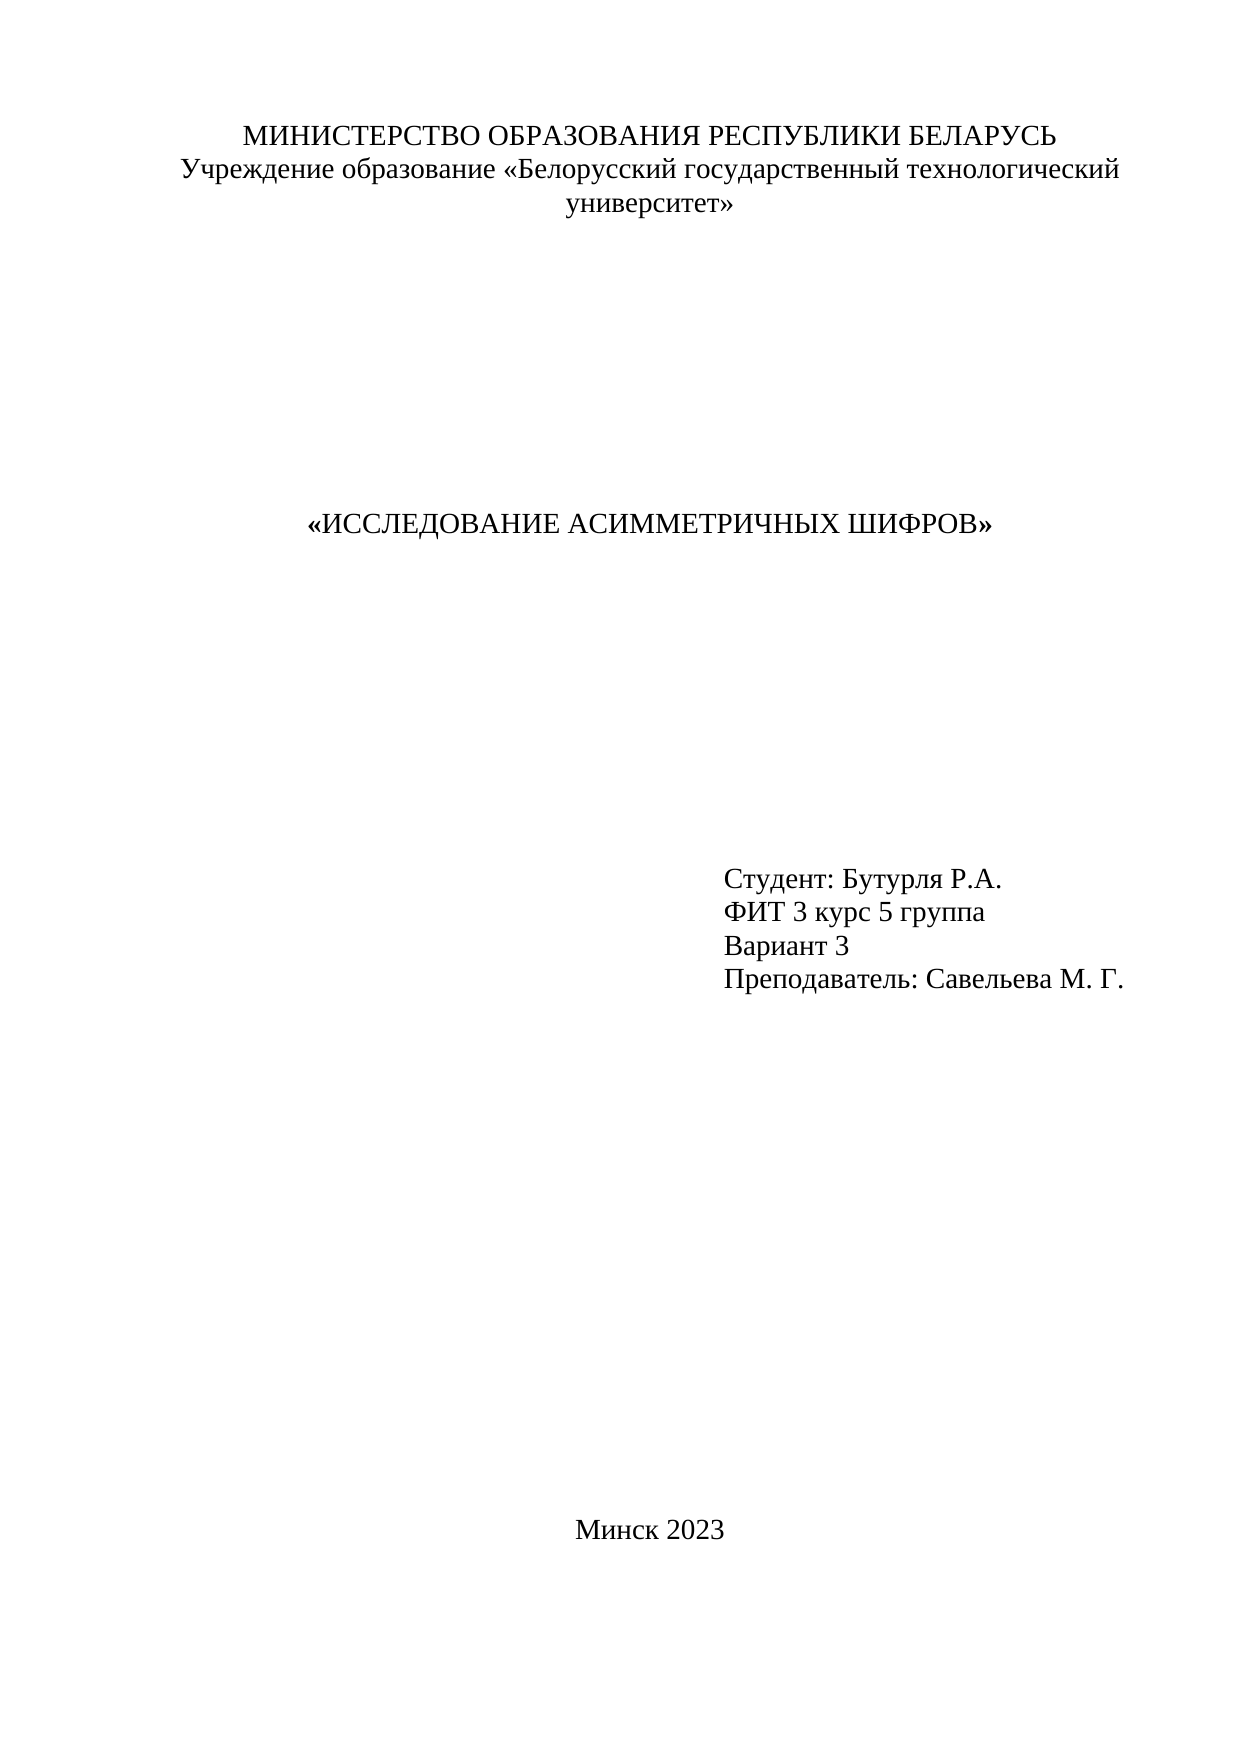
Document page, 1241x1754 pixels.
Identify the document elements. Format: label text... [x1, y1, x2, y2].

text «ИССЛЕДОВАНИЕ АСИММЕТРИЧНЫХ ШИФРОВ» [177, 506, 1122, 540]
text Преподаватель: Савельева М. Г. [723, 961, 1137, 995]
text ФИТ 3 курс 5 группа [723, 894, 1122, 928]
text Студент: Бутурля Р.А. [723, 861, 1122, 894]
text Учреждение образование «Белорусский государственный технологический университет» [177, 152, 1122, 219]
text Вариант 3 [723, 928, 1122, 961]
text МИНИСТЕРСТВО ОБРАЗОВАНИЯ РЕСПУБЛИКИ БЕЛАРУСЬ [177, 118, 1122, 152]
text Минск 2023 [177, 1512, 1122, 1545]
